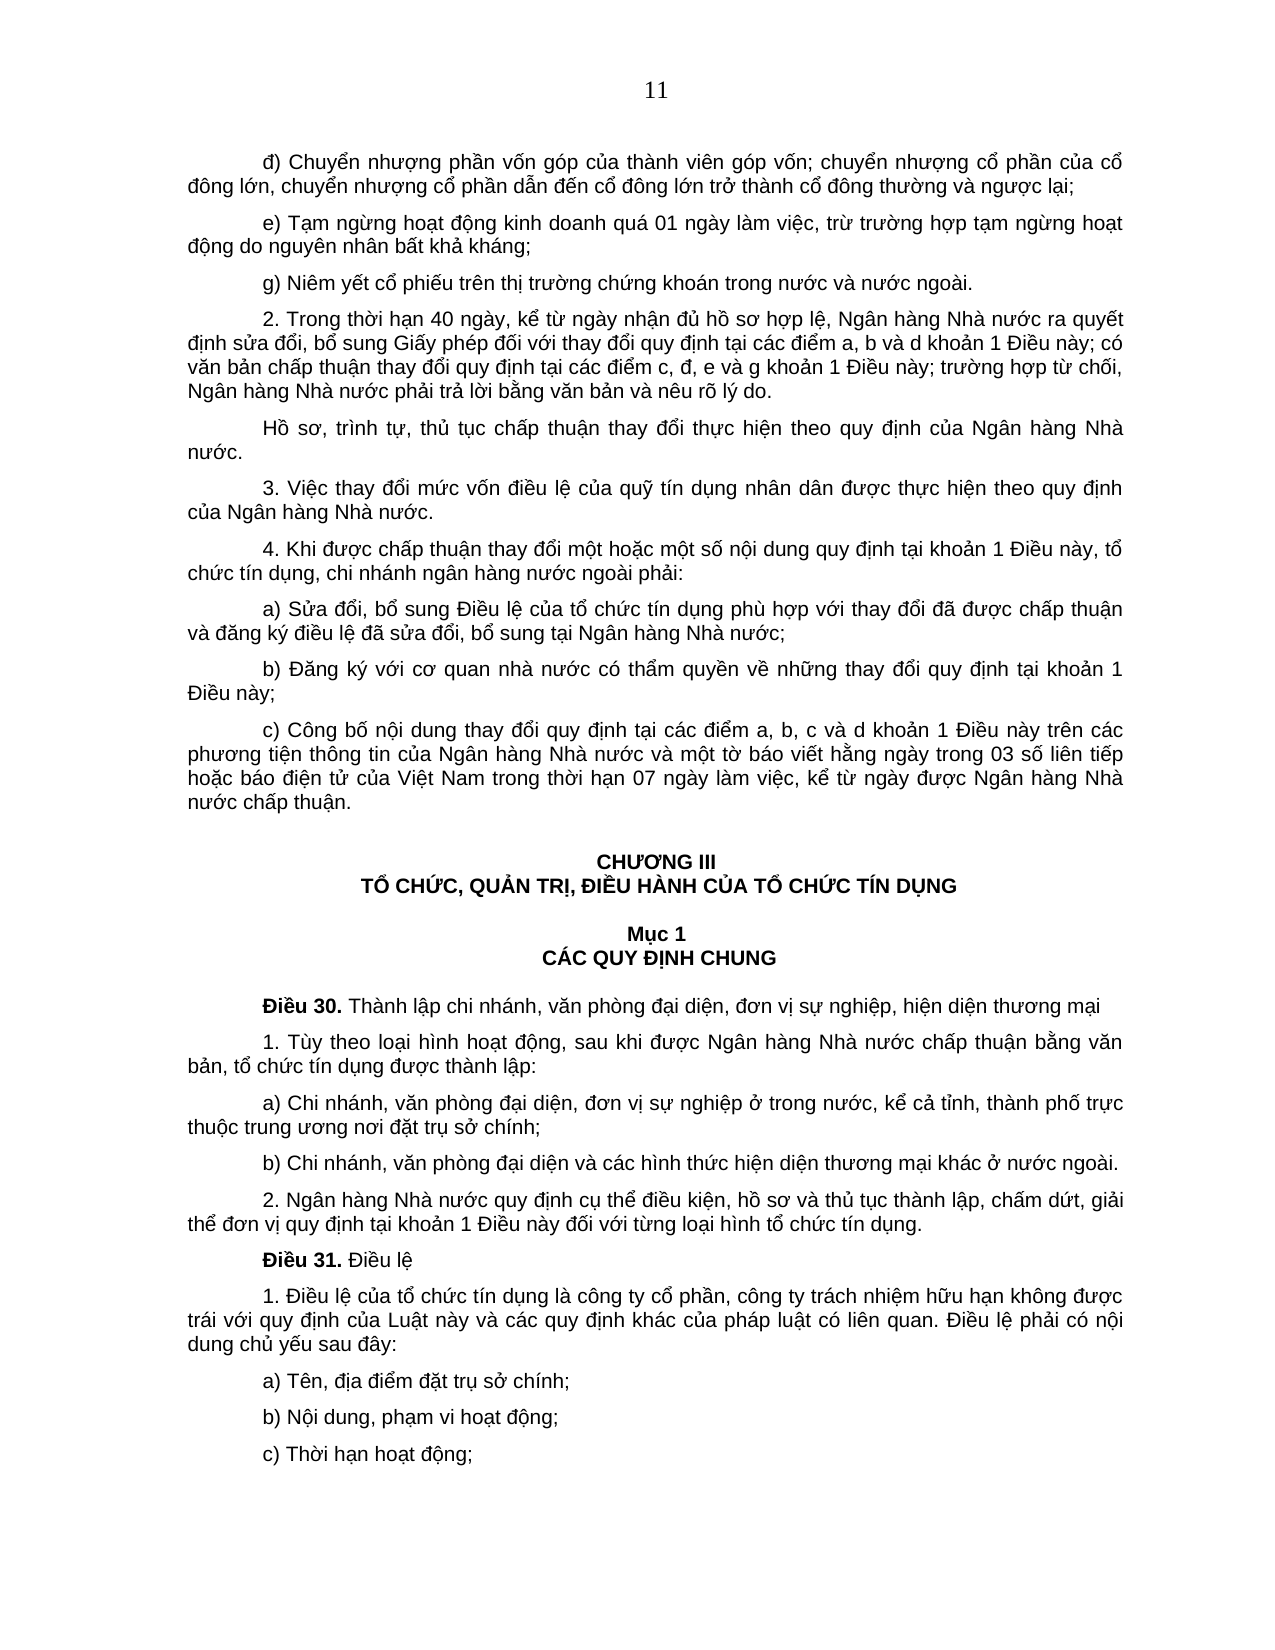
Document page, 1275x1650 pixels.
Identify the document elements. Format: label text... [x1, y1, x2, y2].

text đ) Chuyển nhượng phần vốn góp của thành viên góp vốn; chuyển nhượng cổ phần của cổ đông lớn, chuyển nhượng cổ phần dẫn đến cổ đông lớn trở thành cổ đông thường và ngược lại; [187, 150, 1125, 198]
text Điều 30. Thành lập chi nhánh, văn phòng đại diện, đơn vị sự nghiệp, hiện diện thương mại [187, 994, 1125, 1018]
text c) Công bố nội dung thay đổi quy định tại các điểm a, b, c và d khoản 1 Điều này trên các phương tiện thông tin của Ngân hàng Nhà nước và một tờ báo viết hằng ngày trong 03 số liên tiếp hoặc báo điện tử của Việt Nam trong thời hạn 07 ngày làm việc, kể từ ngày được Ngân hàng Nhà nước chấp thuận. [187, 718, 1125, 813]
text 2. Trong thời hạn 40 ngày, kể từ ngày nhận đủ hồ sơ hợp lệ, Ngân hàng Nhà nước ra quyết định sửa đổi, bổ sung Giấy phép đối với thay đổi quy định tại các điểm a, b và d khoản 1 Điều này; có văn bản chấp thuận thay đổi quy định tại các điểm c, đ, e và g khoản 1 Điều này; trường hợp từ chối, Ngân hàng Nhà nước phải trả lời bằng văn bản và nêu rõ lý do. [187, 307, 1125, 403]
text Điều 31. Điều lệ [187, 1248, 1125, 1272]
text Hồ sơ, trình tự, thủ tục chấp thuận thay đổi thực hiện theo quy định của Ngân hàng Nhà nước. [187, 416, 1125, 463]
text TỔ CHỨC, QUẢN TRỊ, ĐIỀU HÀNH CỦA TỔ CHỨC TÍN DỤNG [187, 874, 1125, 898]
text b) Nội dung, phạm vi hoạt động; [187, 1405, 1125, 1429]
text b) Chi nhánh, văn phòng đại diện và các hình thức hiện diện thương mại khác ở nước ngoài. [187, 1151, 1125, 1175]
text a) Tên, địa điểm đặt trụ sở chính; [187, 1369, 1125, 1393]
text a) Chi nhánh, văn phòng đại diện, đơn vị sự nghiệp ở trong nước, kể cả tỉnh, thành phố trực thuộc trung ương nơi đặt trụ sở chính; [187, 1091, 1125, 1138]
text b) Đăng ký với cơ quan nhà nước có thẩm quyền về những thay đổi quy định tại khoản 1 Điều này; [187, 657, 1125, 705]
text 1. Tùy theo loại hình hoạt động, sau khi được Ngân hàng Nhà nước chấp thuận bằng văn bản, tổ chức tín dụng được thành lập: [187, 1030, 1125, 1078]
text CÁC QUY ĐỊNH CHUNG [187, 946, 1125, 970]
text g) Niêm yết cổ phiếu trên thị trường chứng khoán trong nước và nước ngoài. [187, 271, 1125, 295]
text e) Tạm ngừng hoạt động kinh doanh quá 01 ngày làm việc, trừ trường hợp tạm ngừng hoạt động do nguyên nhân bất khả kháng; [187, 210, 1125, 258]
text 1. Điều lệ của tổ chức tín dụng là công ty cổ phần, công ty trách nhiệm hữu hạn không được trái với quy định của Luật này và các quy định khác của pháp luật có liên quan. Điều lệ phải có nội dung chủ yếu sau đây: [187, 1284, 1125, 1356]
text 3. Việc thay đổi mức vốn điều lệ của quỹ tín dụng nhân dân được thực hiện theo quy định của Ngân hàng Nhà nước. [187, 476, 1125, 524]
text 4. Khi được chấp thuận thay đổi một hoặc một số nội dung quy định tại khoản 1 Điều này, tổ chức tín dụng, chi nhánh ngân hàng nước ngoài phải: [187, 536, 1125, 584]
text a) Sửa đổi, bổ sung Điều lệ của tổ chức tín dụng phù hợp với thay đổi đã được chấp thuận và đăng ký điều lệ đã sửa đổi, bổ sung tại Ngân hàng Nhà nước; [187, 597, 1125, 645]
text CHƯƠNG III [187, 850, 1125, 874]
text 2. Ngân hàng Nhà nước quy định cụ thể điều kiện, hồ sơ và thủ tục thành lập, chấm dứt, giải thể đơn vị quy định tại khoản 1 Điều này đối với từng loại hình tổ chức tín dụng. [187, 1187, 1125, 1235]
text Mục 1 [187, 922, 1125, 946]
text c) Thời hạn hoạt động; [187, 1442, 1125, 1466]
